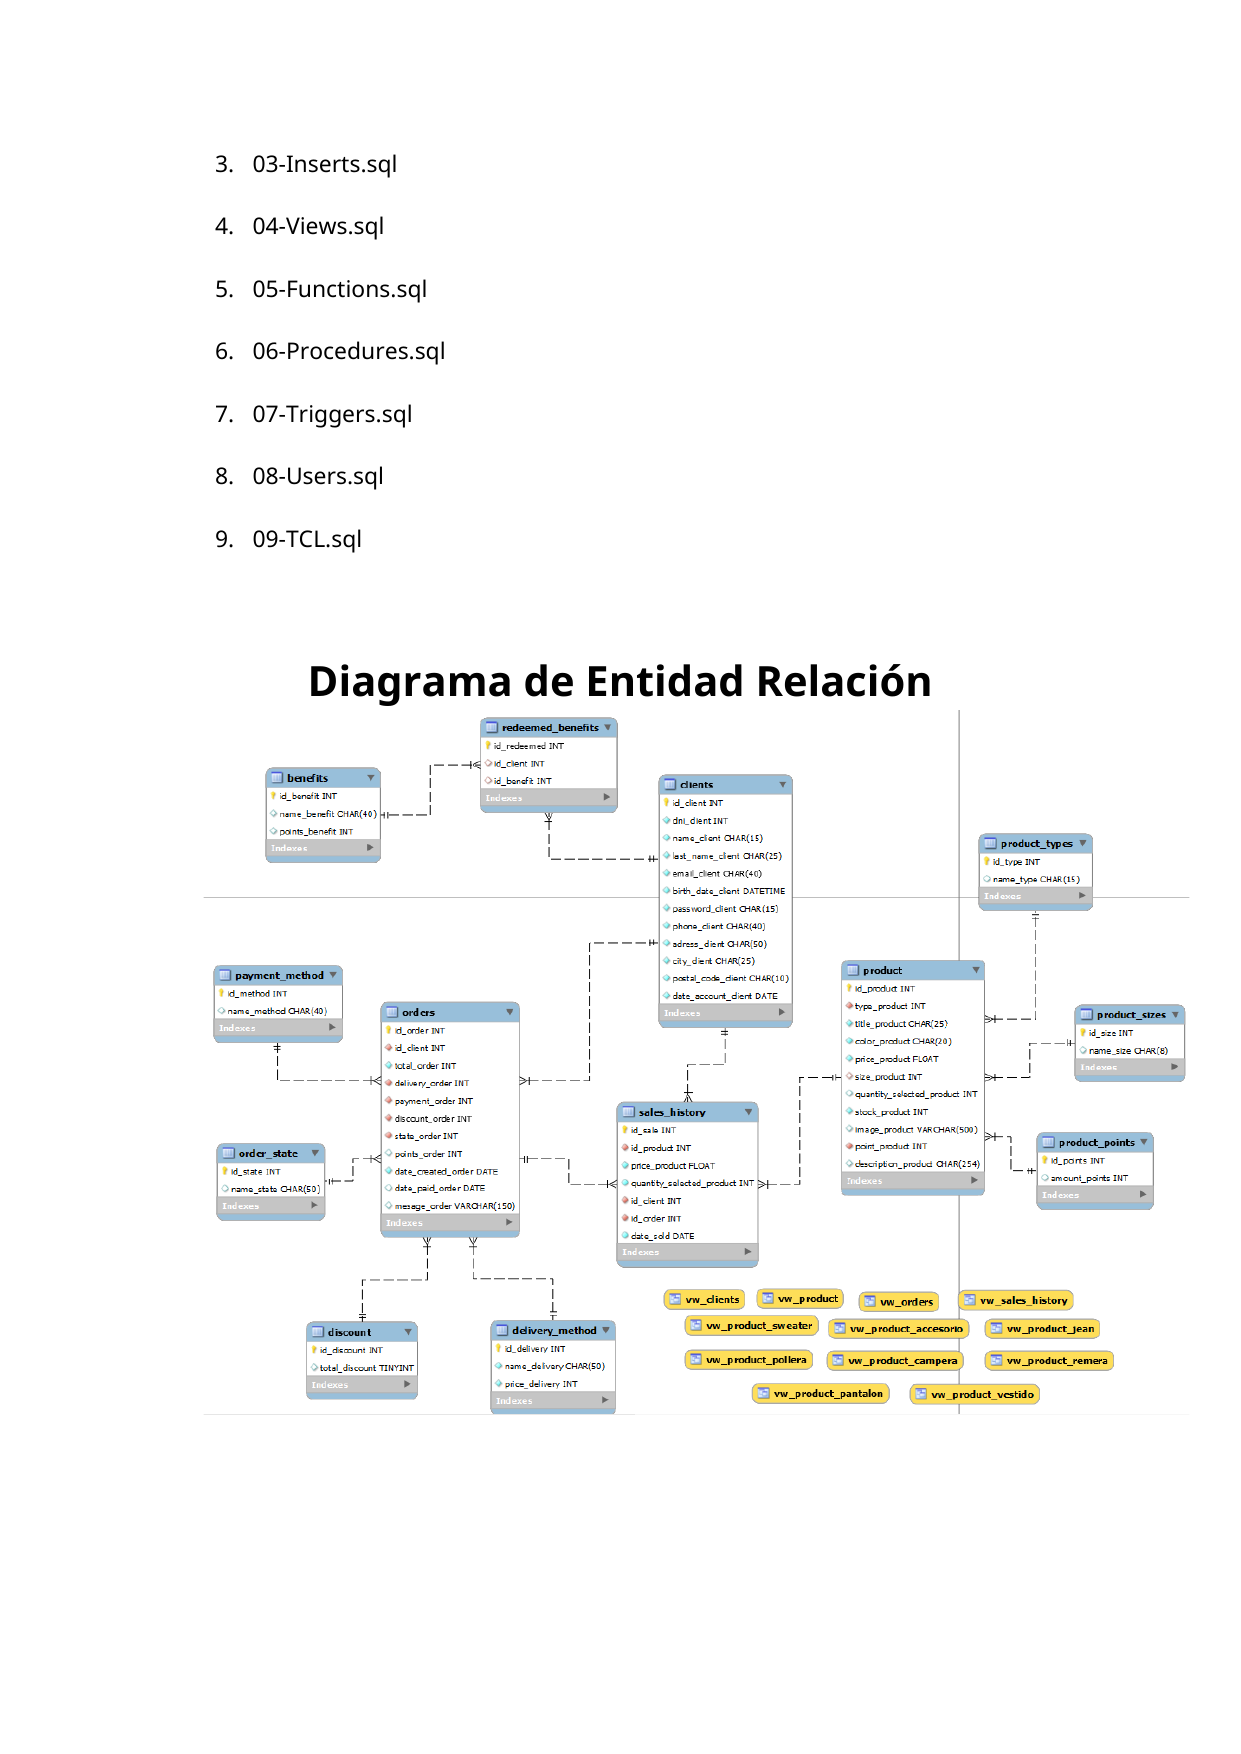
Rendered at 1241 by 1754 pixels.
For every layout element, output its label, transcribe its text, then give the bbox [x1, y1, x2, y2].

list 03-Inserts.sql [215, 148, 1063, 179]
list 07-Triggers.sql [215, 398, 1063, 429]
picture [203, 710, 1190, 1415]
list 04-Views.sql [215, 210, 1063, 241]
list 05-Functions.sql [215, 273, 1063, 304]
list 06-Procedures.sql [215, 335, 1063, 366]
list 09-TCL.sql [215, 523, 1063, 554]
list 08-Users.sql [215, 460, 1063, 491]
text Diagrama de Entidad Relación [177, 652, 1063, 709]
